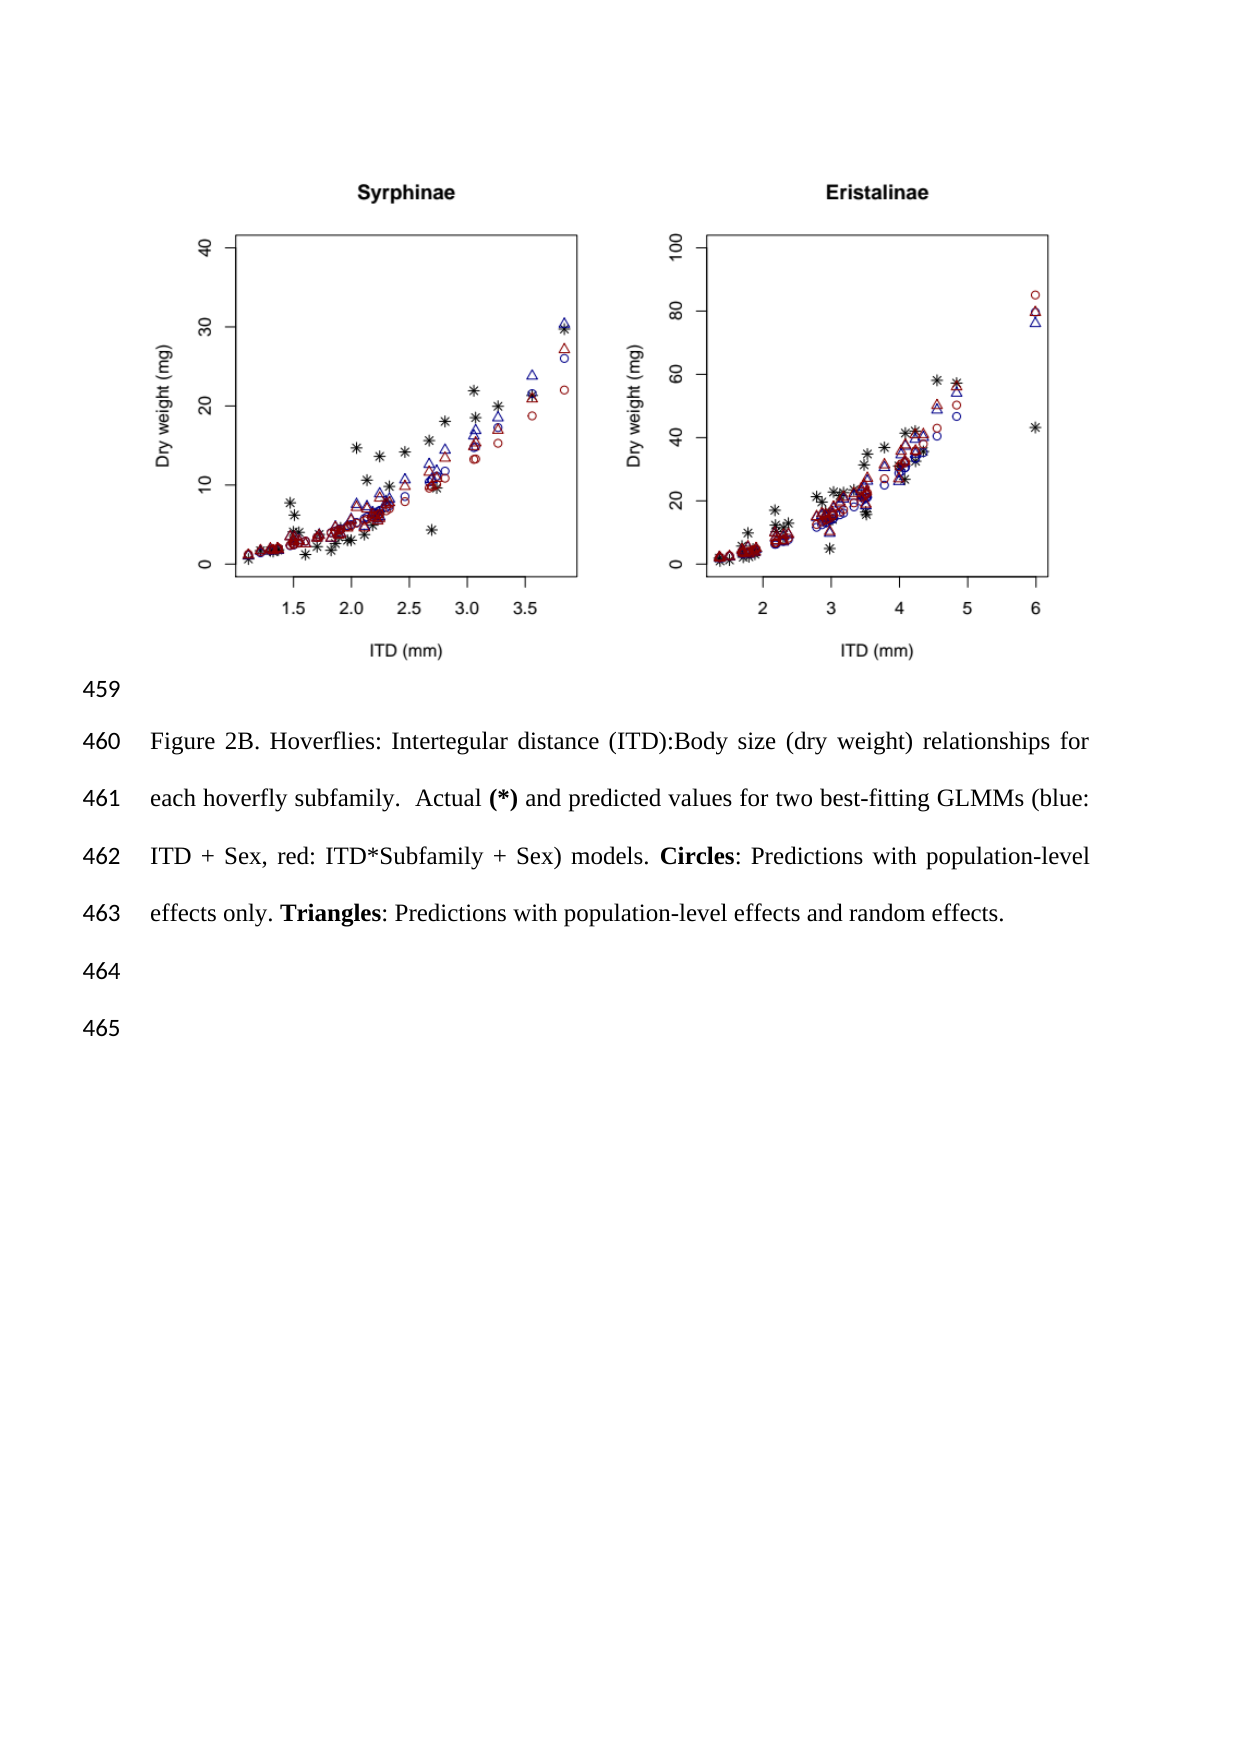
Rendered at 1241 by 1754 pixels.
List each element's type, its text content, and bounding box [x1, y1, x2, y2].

text Figure 2B. Hoverflies: Intertegular distance (ITD):Body size (dry weight) relationships for each hoverfly subfamily. Actual (*) and predicted values for two best-fitting GLMMs (blue: ITD + Sex, red: ITD*Subfamily + Sex) models. Circles: Predictions with population-level effects only. Triangles: Predictions with population-level effects and random effects. [150, 726, 1090, 927]
